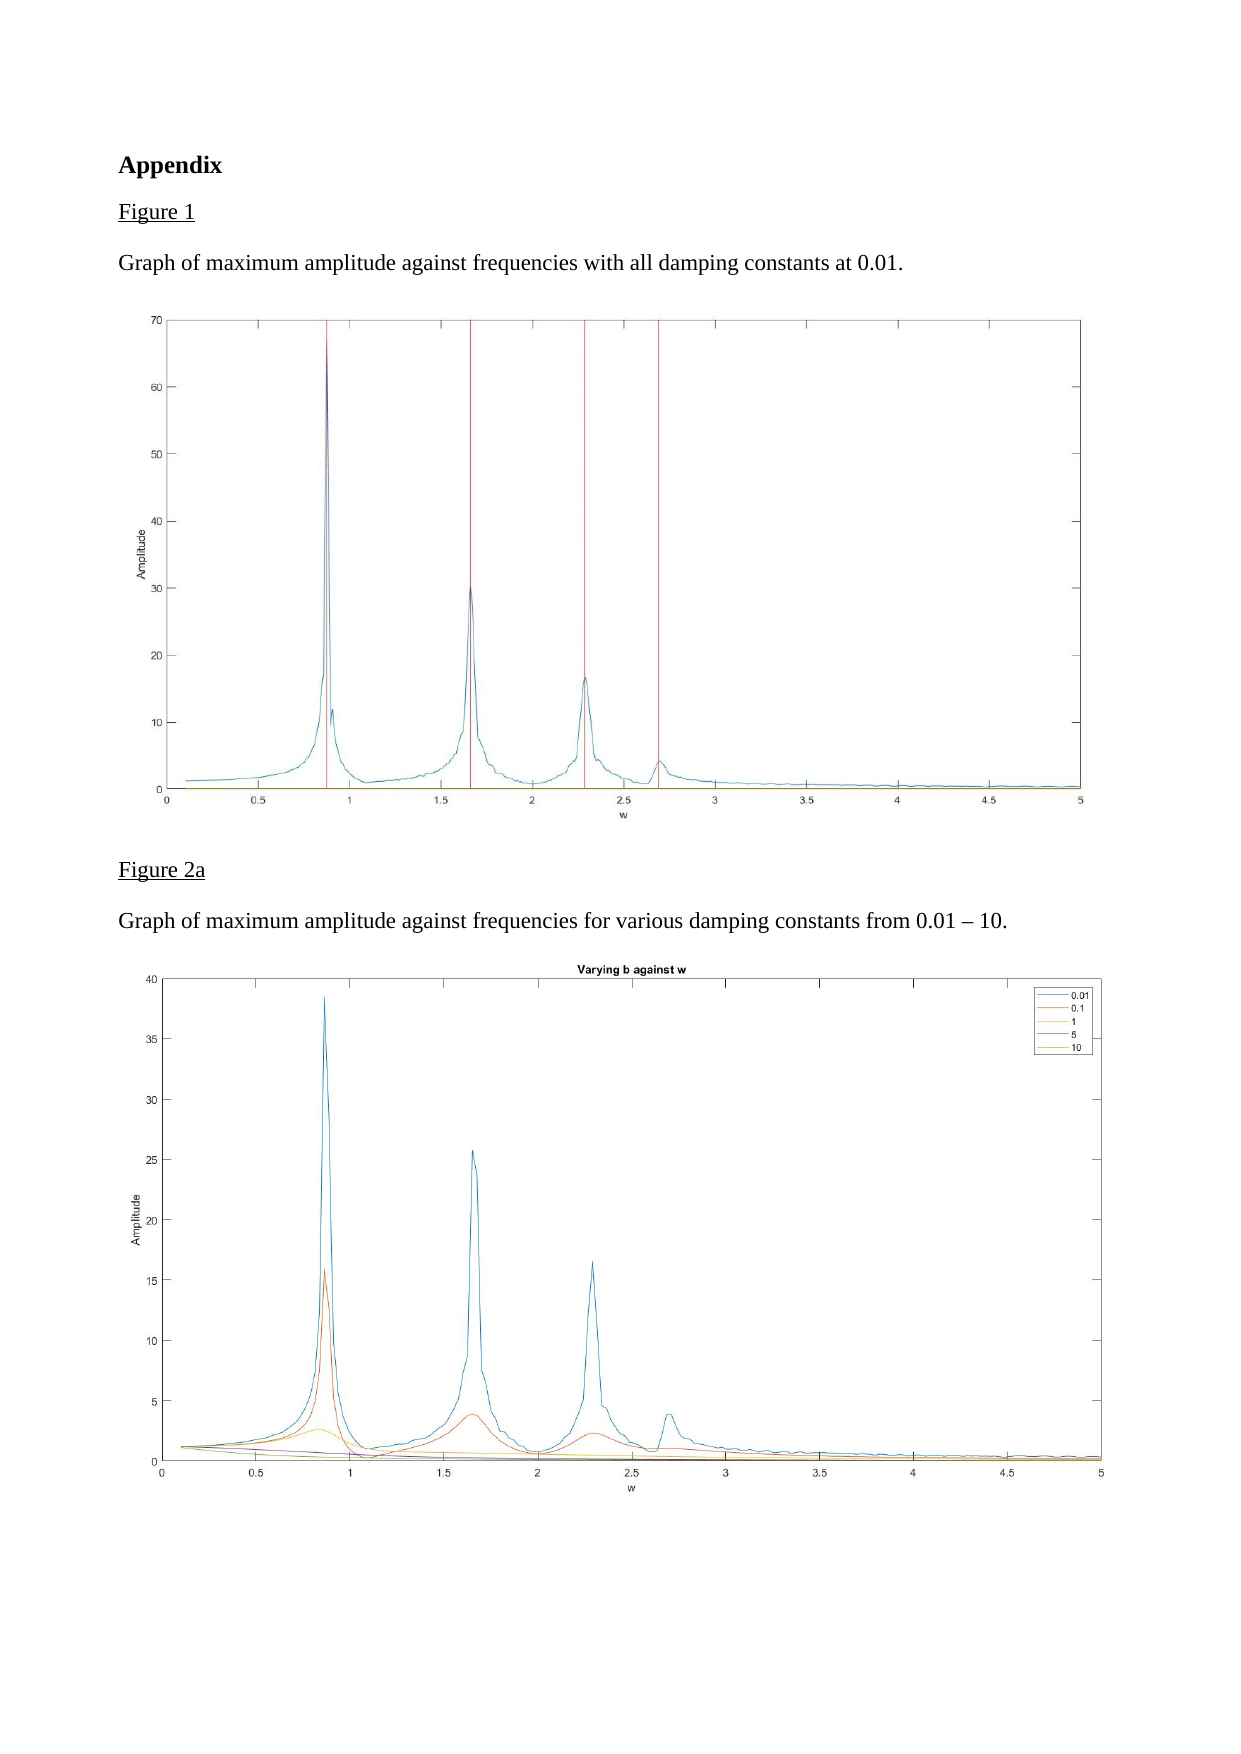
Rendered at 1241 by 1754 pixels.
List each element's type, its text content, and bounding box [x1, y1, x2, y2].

text Graph of maximum amplitude against frequencies with all damping constants at 0.01. [118, 249, 1122, 275]
text Graph of maximum amplitude against frequencies for various damping constants from 0.01 – 10. [118, 907, 1122, 934]
text Figure 1 [118, 198, 1122, 224]
picture [118, 299, 1106, 832]
text Figure 2a [118, 856, 1122, 883]
text Appendix [118, 150, 1122, 179]
picture [118, 958, 1128, 1497]
